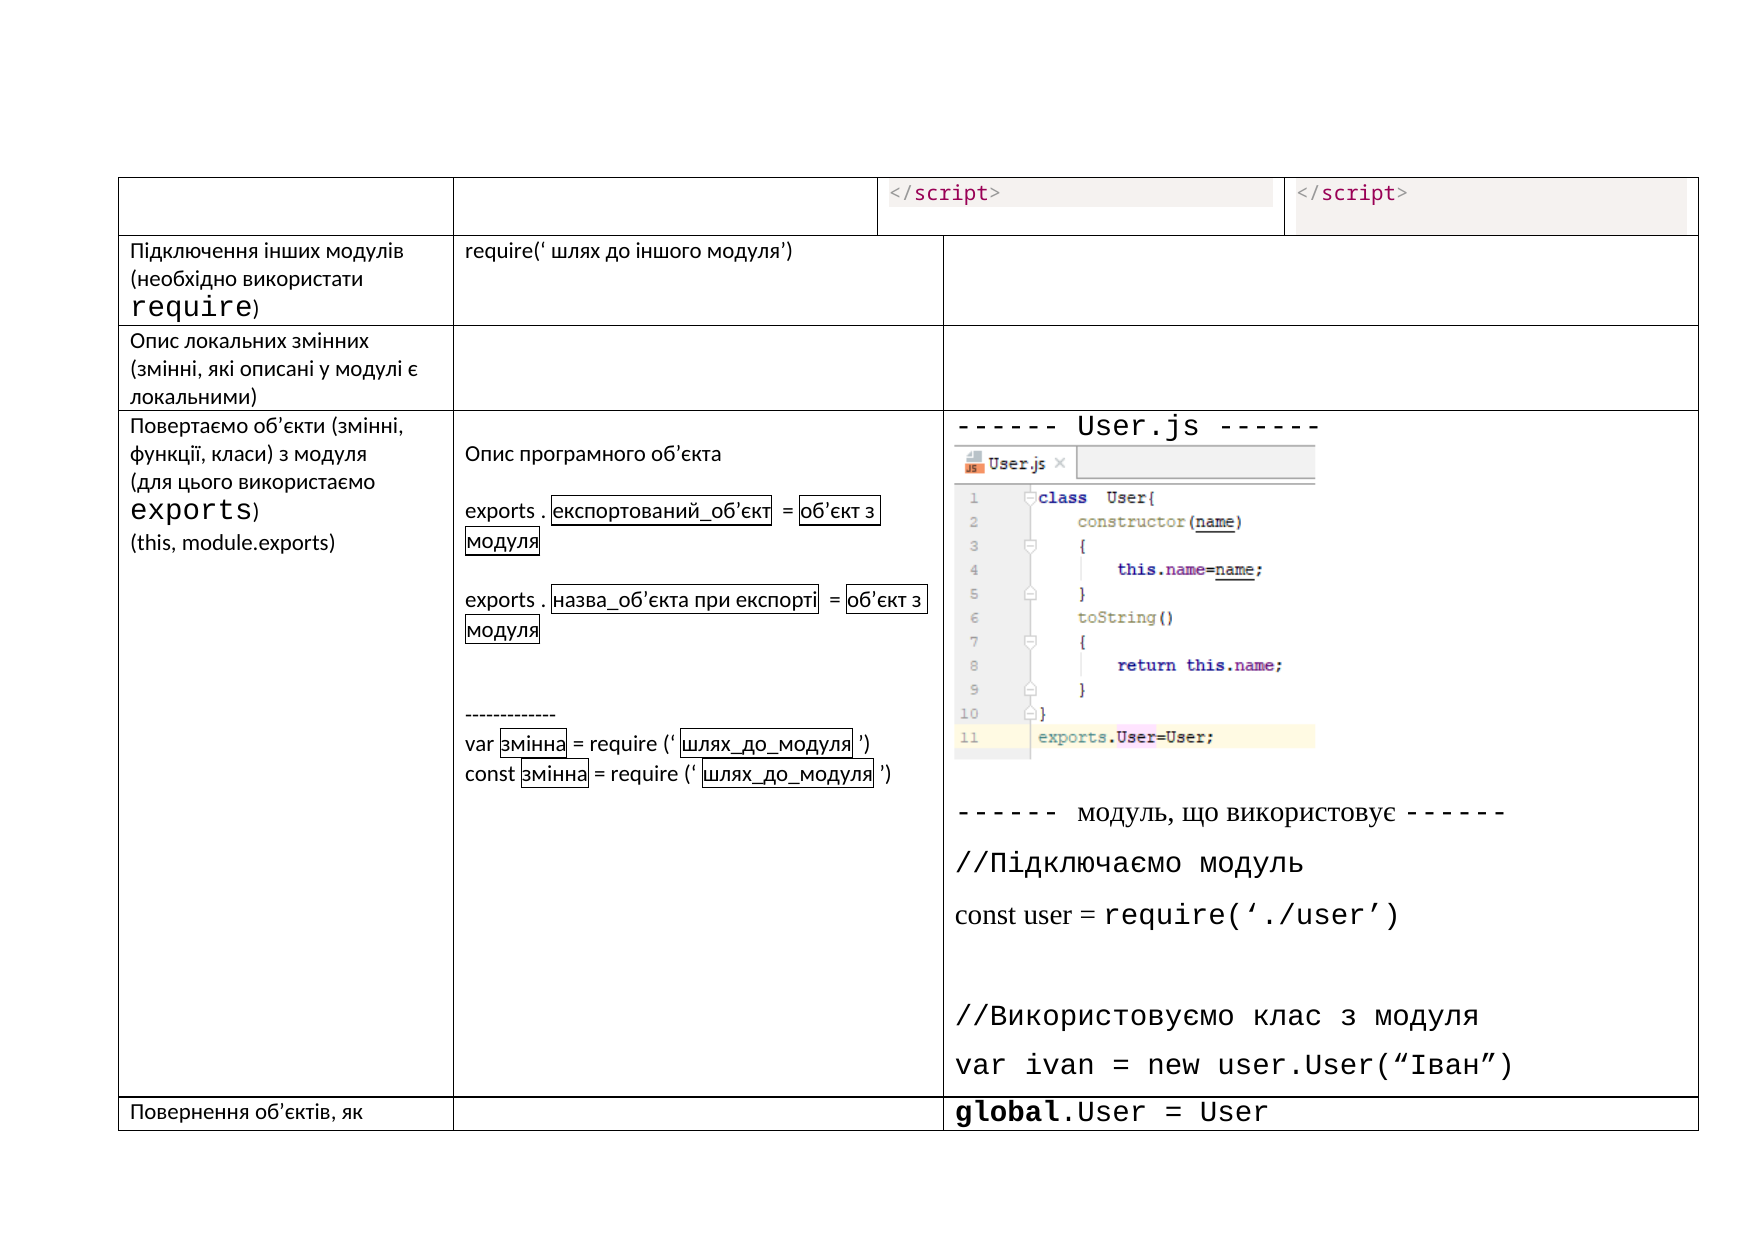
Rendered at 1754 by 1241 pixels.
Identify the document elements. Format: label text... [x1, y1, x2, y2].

table_cell Повертаємо об’єкти (змінні, функції, класи) з модуля (для цього використаємо exports) (this, module.exports) [119, 411, 453, 1096]
table_cell ------ User.js ------ ------ модуль, що використовує ------ //Підключаємо модуль const user = require(‘./user’) //Використовуємо клас з модуля var ivan = new user.User(“Іван”) [944, 411, 1698, 1096]
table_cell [944, 1098, 1698, 1130]
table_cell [454, 178, 877, 235]
table_cell [119, 178, 453, 235]
table_cell [944, 236, 1698, 325]
table_cell [454, 326, 943, 410]
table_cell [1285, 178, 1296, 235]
table_cell Опис локальних змінних (змінні, які описані у модулі є локальними) [119, 326, 453, 410]
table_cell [454, 1098, 943, 1130]
picture [954, 444, 1321, 761]
table_cell Опис програмного об’єкта exports . експортований_об’єкт = об’єкт з модуля exports . назва_об’єкта при експорті = об’єкт з модуля ------------- var змінна = require (‘ шлях_до_модуля ’) const змінна = require (‘ шлях_до_модуля ’) [454, 411, 943, 1096]
table_cell require(‘ шлях до іншого модуля’) [454, 236, 943, 325]
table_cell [119, 1098, 453, 1130]
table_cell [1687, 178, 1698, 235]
table_cell [944, 326, 1698, 410]
table_cell Підключення інших модулів (необхідно використати require) [119, 236, 453, 325]
